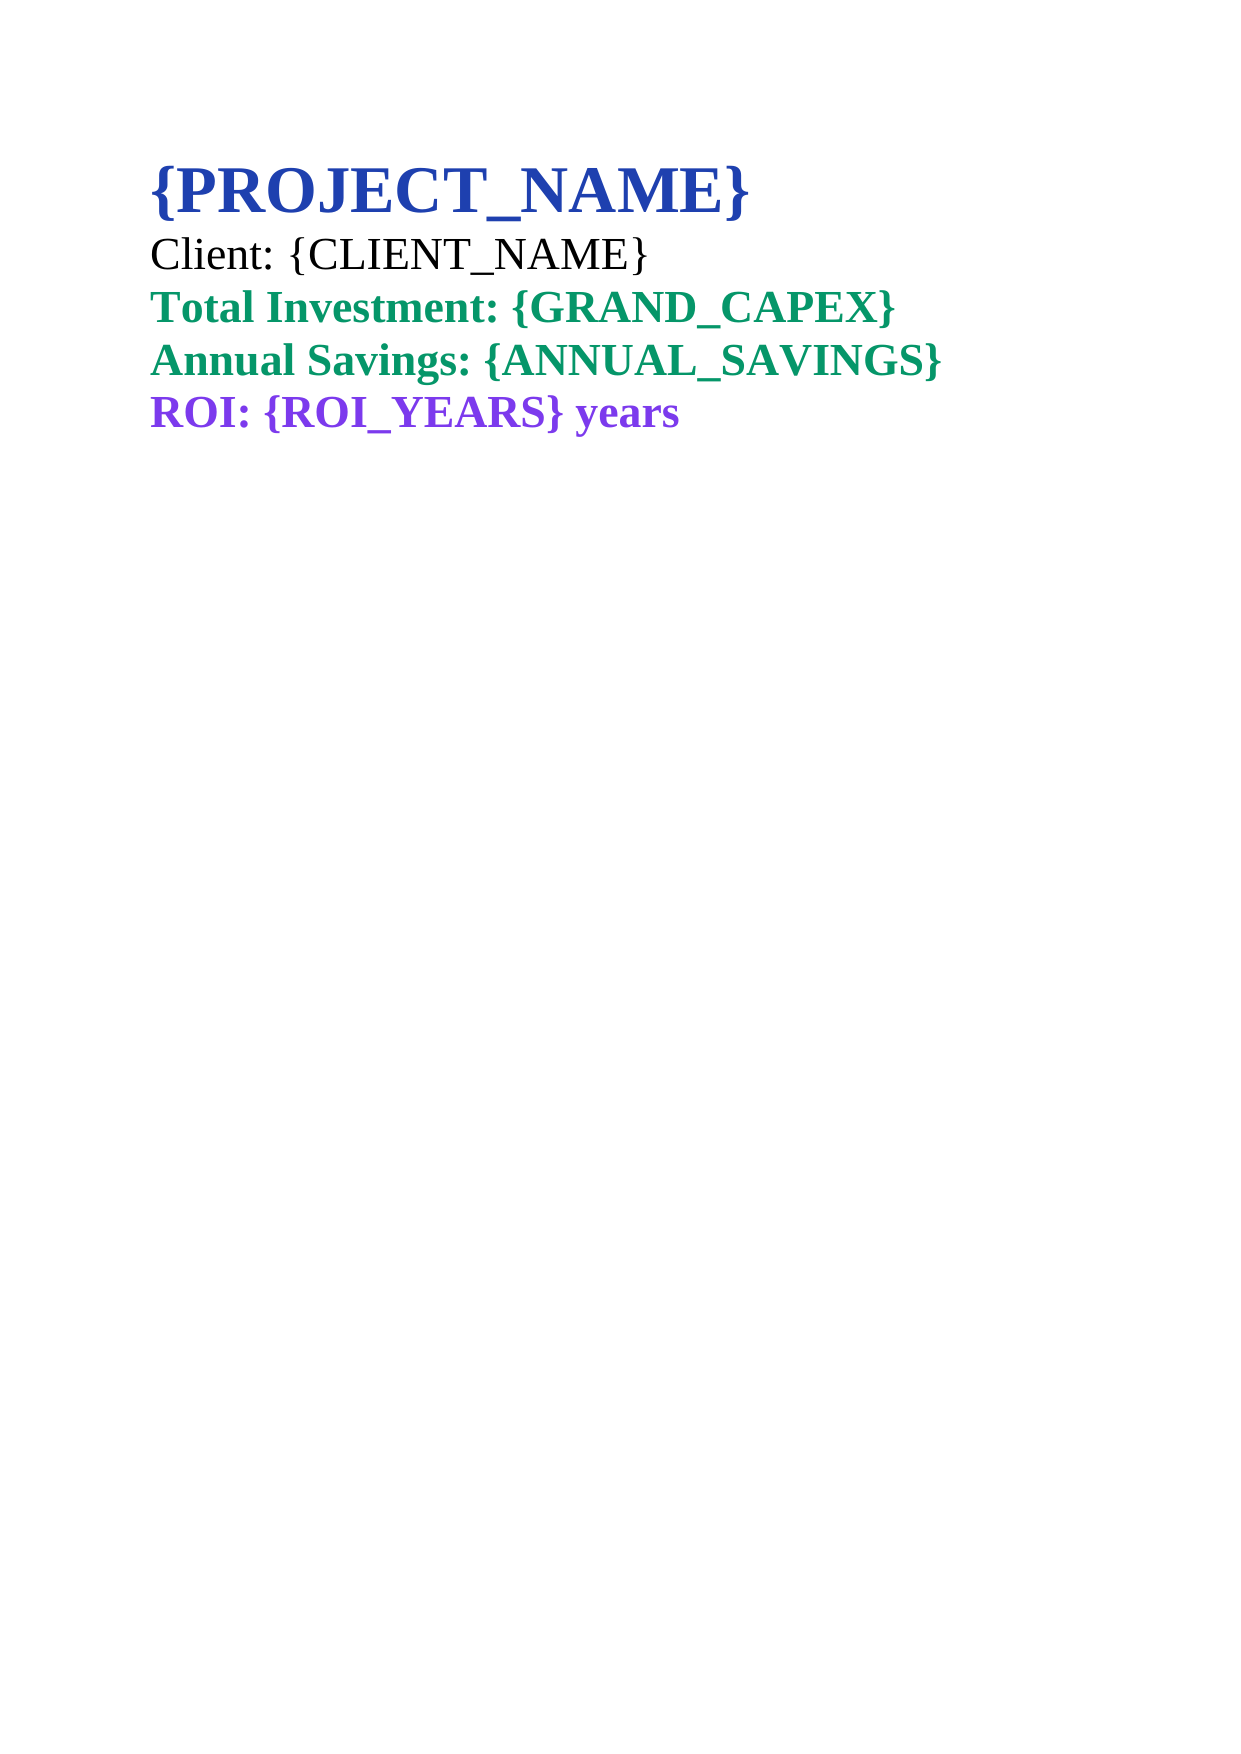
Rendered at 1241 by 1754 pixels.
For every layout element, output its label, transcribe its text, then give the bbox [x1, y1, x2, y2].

text Client: {CLIENT_NAME} [150, 227, 1090, 279]
text Total Investment: {GRAND_CAPEX} [150, 279, 1090, 332]
text {PROJECT_NAME} [150, 150, 1090, 227]
text ROI: {ROI_YEARS} years [150, 385, 1090, 437]
text Annual Savings: {ANNUAL_SAVINGS} [150, 332, 1090, 385]
